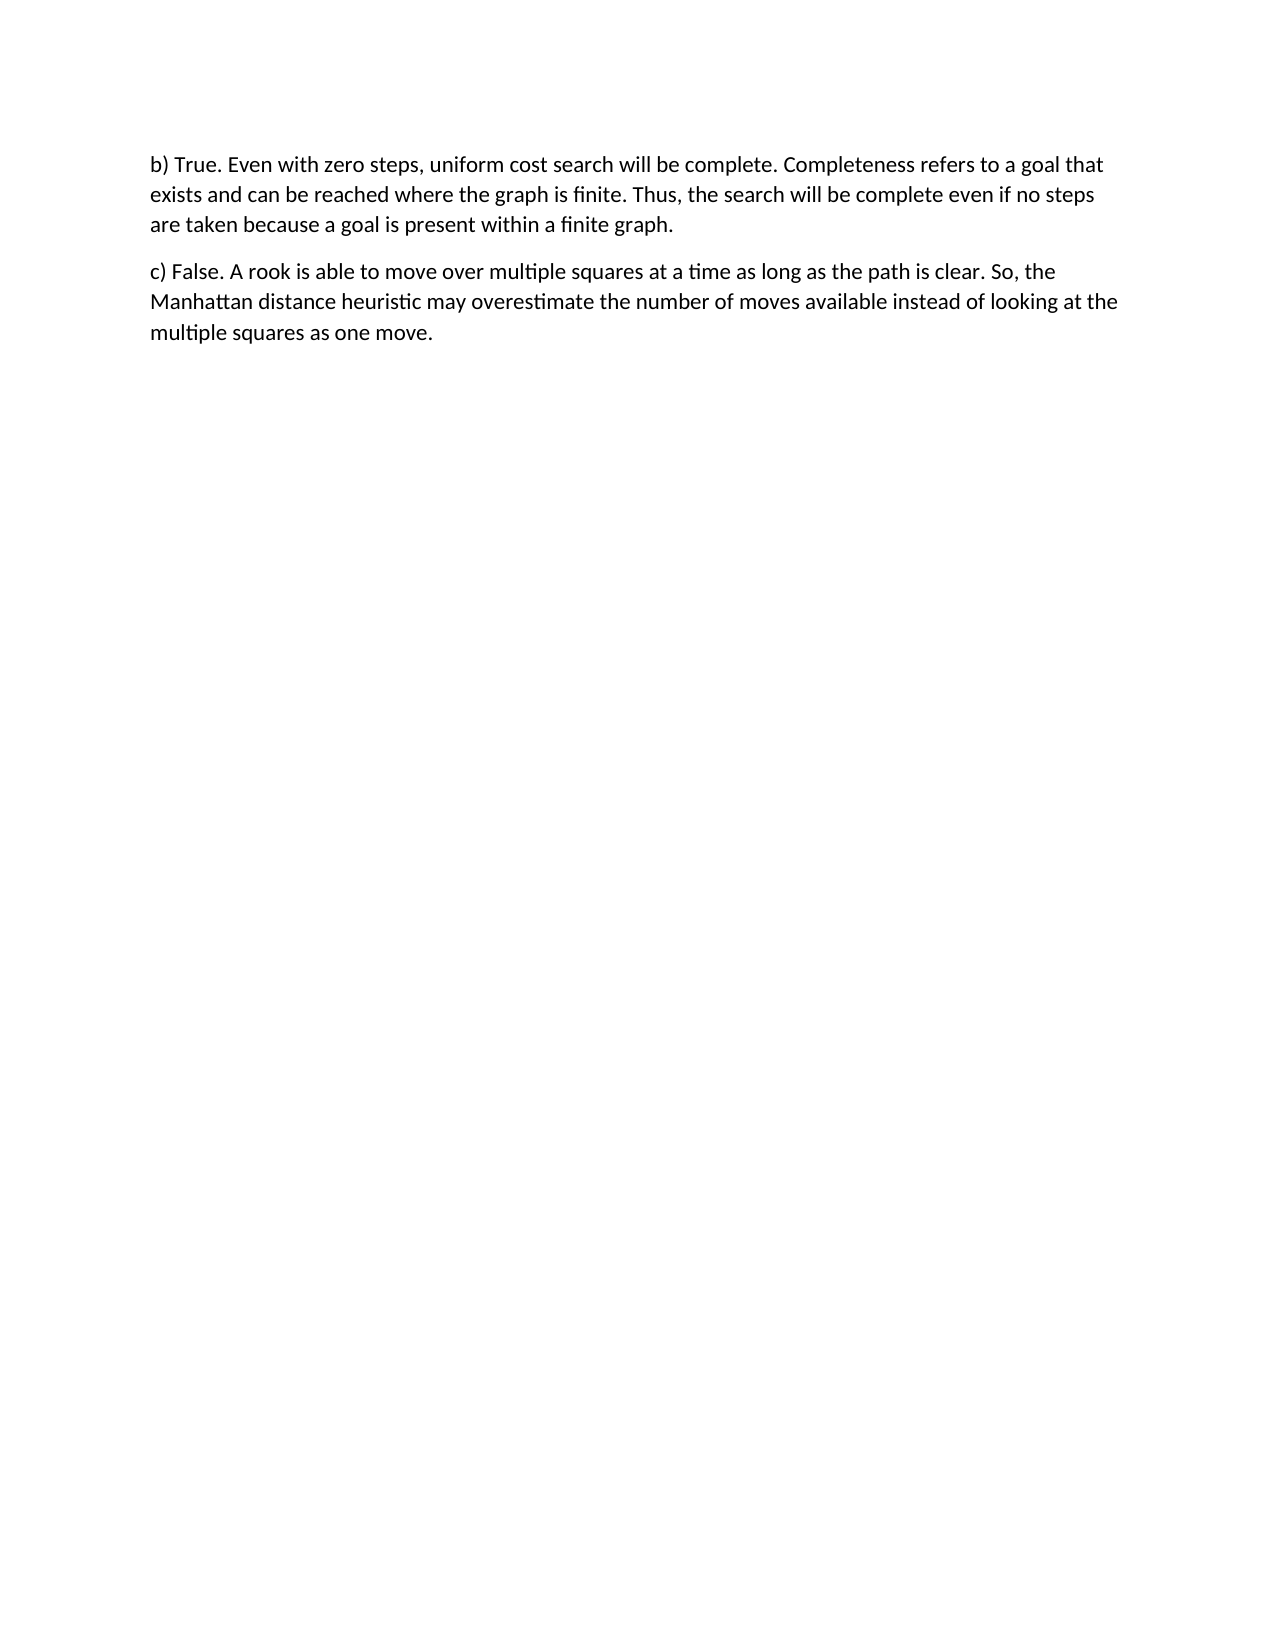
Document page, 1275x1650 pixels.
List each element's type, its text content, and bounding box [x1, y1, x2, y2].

text b) True. Even with zero steps, uniform cost search will be complete. Completeness refers to a goal that exists and can be reached where the graph is finite. Thus, the search will be complete even if no steps are taken because a goal is present within a finite graph. [150, 150, 1125, 238]
text c) False. A rook is able to move over multiple squares at a time as long as the path is clear. So, the Manhattan distance heuristic may overestimate the number of moves available instead of looking at the multiple squares as one move. [150, 257, 1125, 346]
